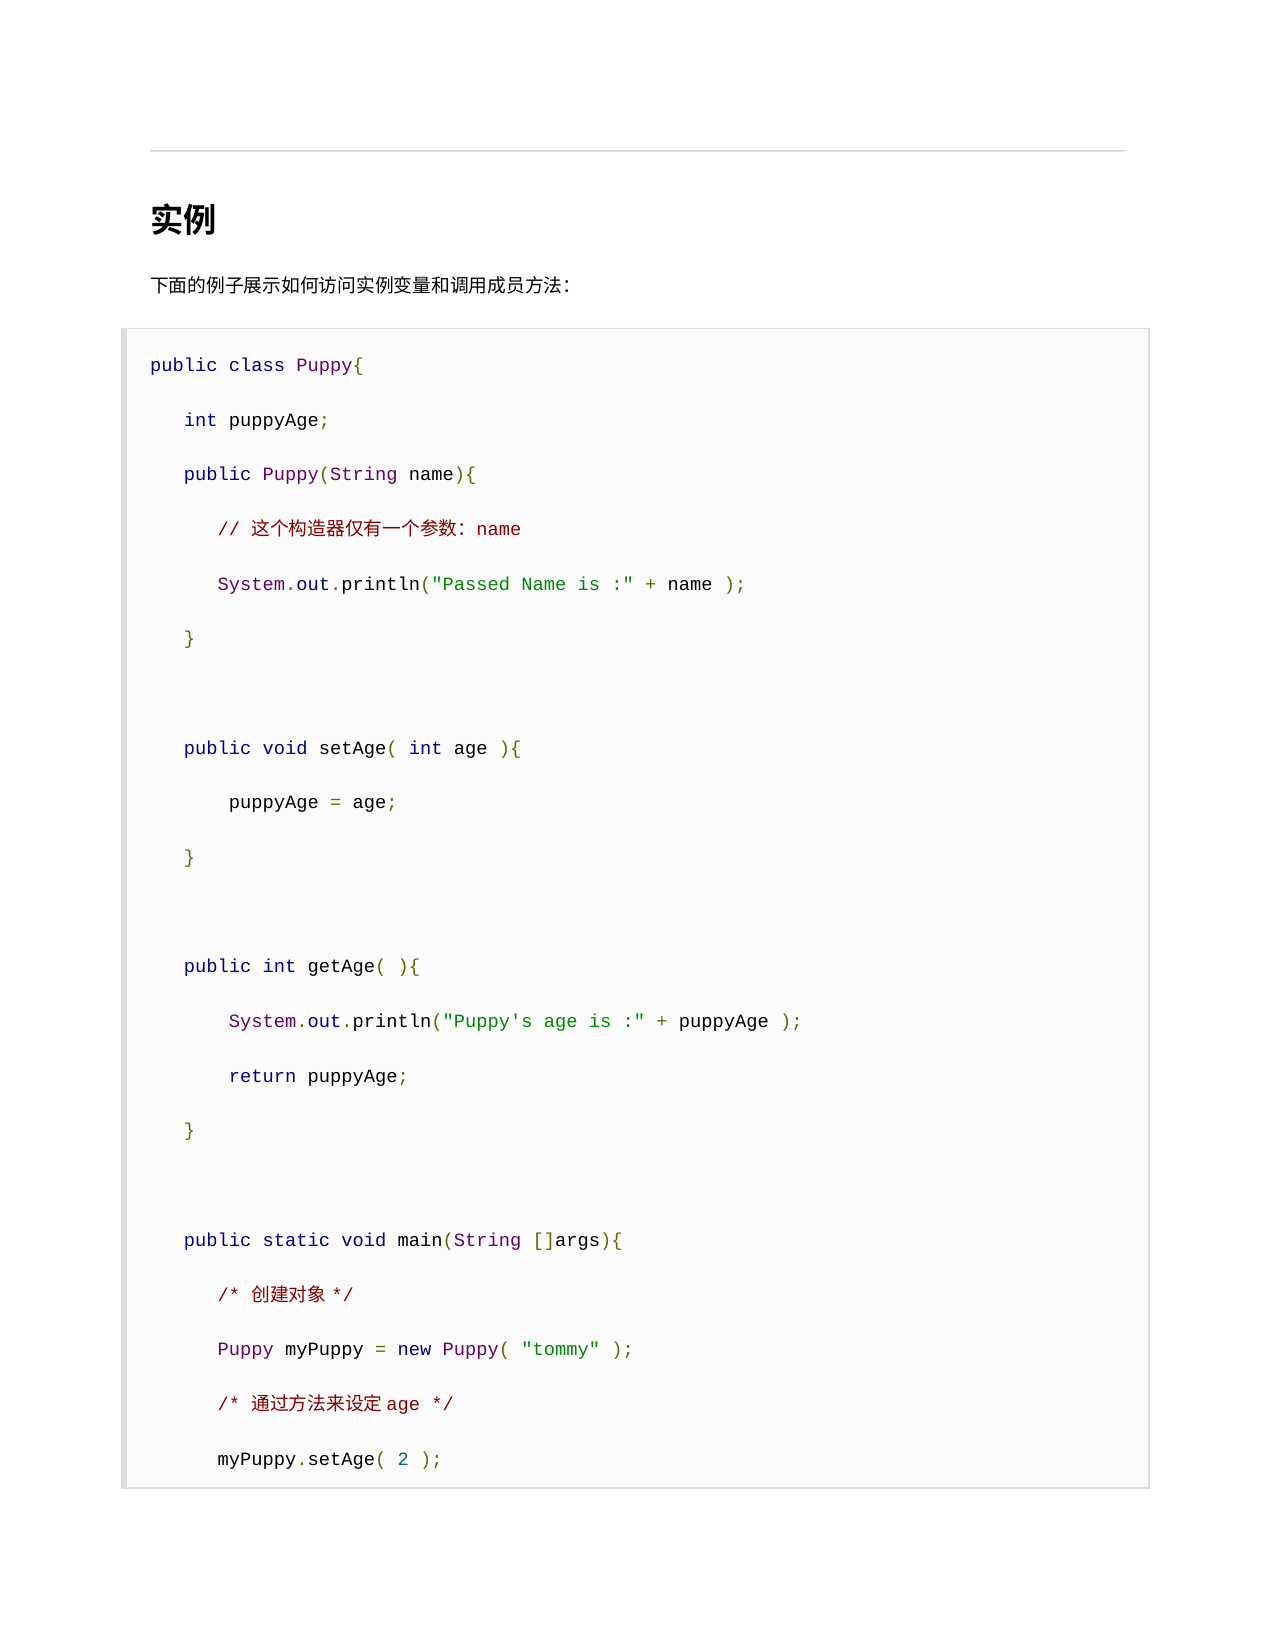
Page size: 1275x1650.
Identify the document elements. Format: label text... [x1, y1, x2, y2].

text public class Puppy{ [127, 329, 1148, 377]
text return puppyAge; [127, 1038, 1148, 1088]
text /* 通过方法来设定age */ [127, 1366, 1148, 1416]
text } [127, 1093, 1148, 1142]
text public int getAge( ){ [127, 929, 1148, 978]
text public Puppy(String name){ [127, 437, 1148, 486]
text puppyAge = age; [127, 765, 1148, 814]
text int puppyAge; [127, 382, 1148, 432]
text 下面的例子展示如何访问实例变量和调用成员方法： [150, 271, 1125, 298]
text /* 创建对象 */ [127, 1257, 1148, 1307]
text Puppy myPuppy = new Puppy( "tommy" ); [127, 1312, 1148, 1361]
text public static void main(String []args){ [127, 1202, 1148, 1252]
text 实例 [150, 194, 1125, 242]
text public void setAge( int age ){ [127, 710, 1148, 760]
text // 这个构造器仅有一个参数：name [127, 491, 1148, 541]
text } [127, 819, 1148, 869]
text } [127, 601, 1148, 650]
text myPuppy.setAge( 2 ); [127, 1421, 1148, 1487]
text System.out.println("Passed Name is :" + name ); [127, 546, 1148, 596]
text System.out.println("Puppy's age is :" + puppyAge ); [127, 984, 1148, 1033]
